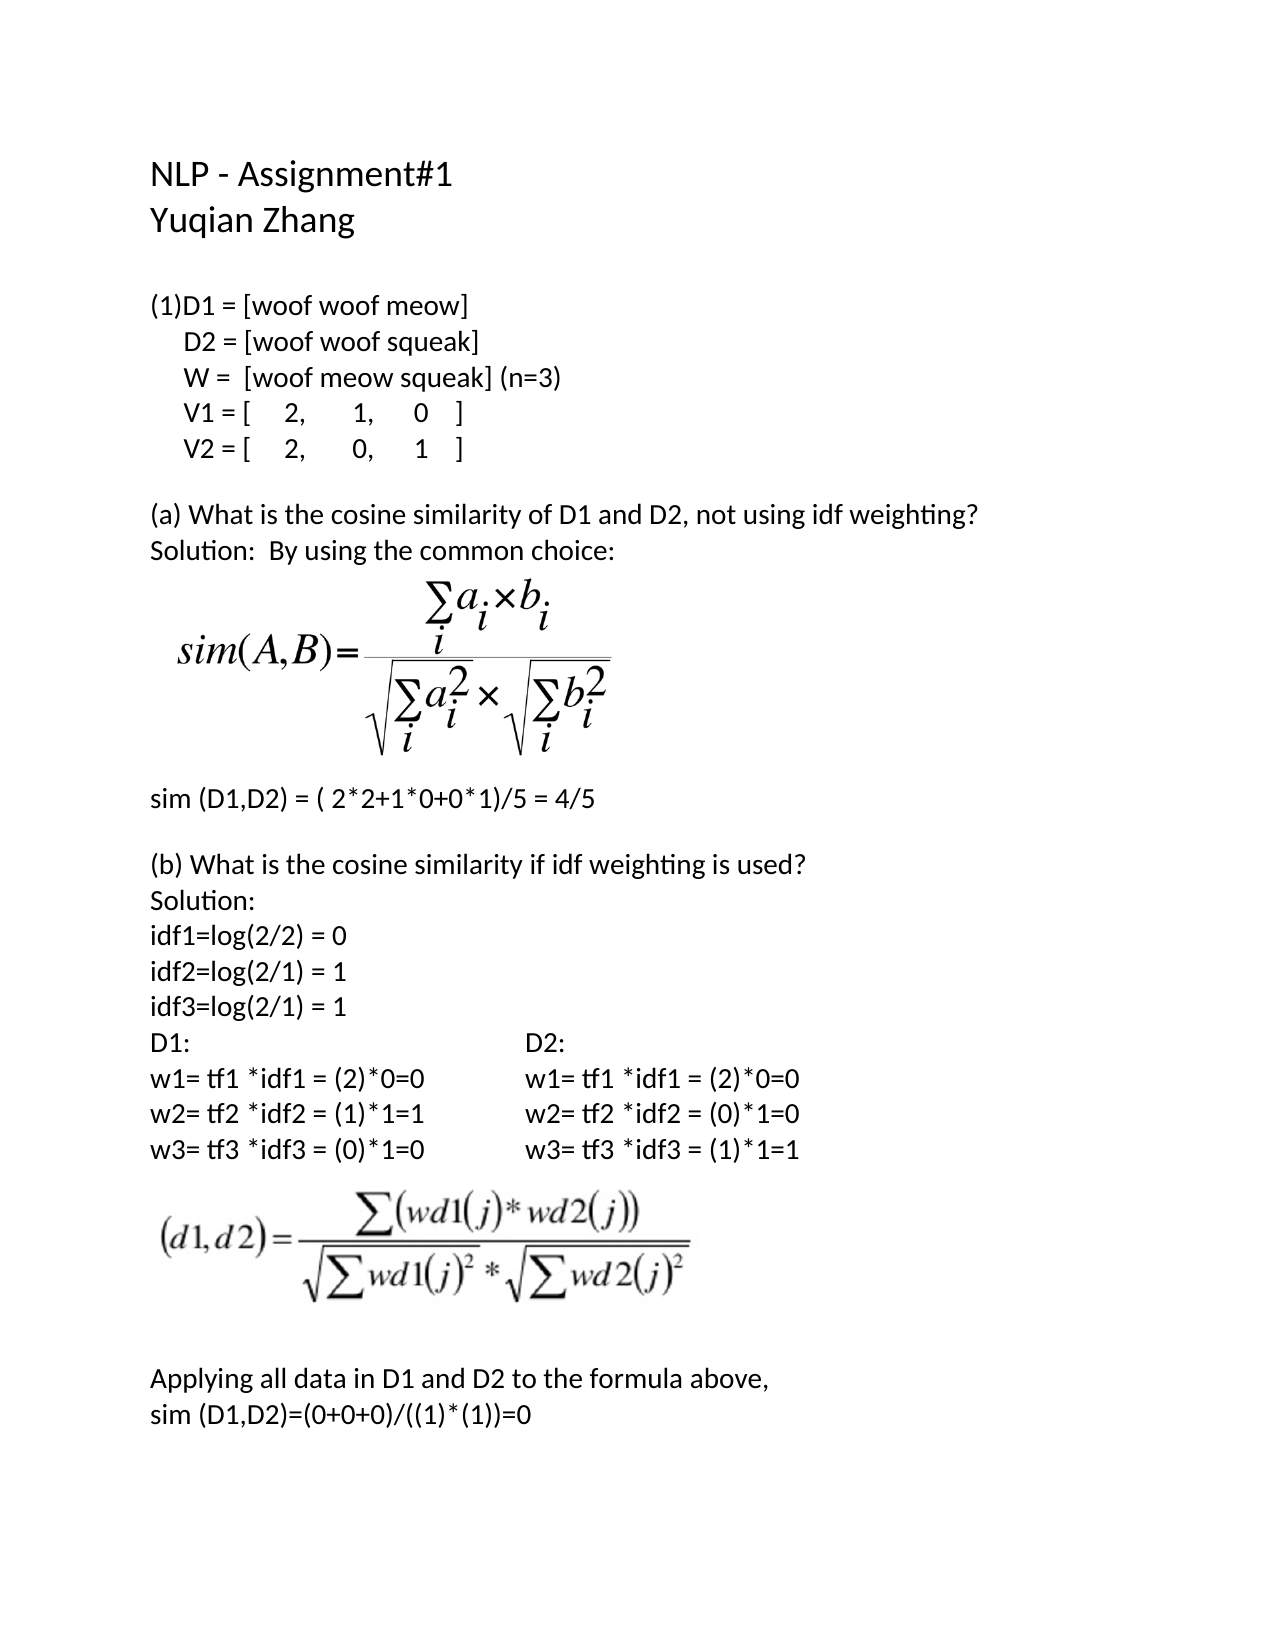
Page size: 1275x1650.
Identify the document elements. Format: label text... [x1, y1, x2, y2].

text idf2=log(2/1) = 1 [150, 953, 1125, 988]
text D1: D2: [150, 1024, 1125, 1060]
text V2 = [ 2, 0, 1 ] [150, 430, 1125, 466]
text idf1=log(2/2) = 0 [150, 917, 1125, 953]
text W = [woof meow squeak] (n=3) [150, 359, 1125, 394]
text D2 = [woof woof squeak] [150, 323, 1125, 359]
text (b) What is the cosine similarity if idf weighting is used? [150, 846, 1125, 882]
text V1 = [ 2, 1, 0 ] [150, 394, 1125, 430]
text (1)D1 = [woof woof meow] [150, 287, 1125, 323]
picture [150, 1166, 703, 1325]
text Yuqian Zhang [150, 196, 1125, 242]
text Applying all data in D1 and D2 to the formula above, [150, 1360, 1125, 1396]
text w2= tf2 *idf2 = (1)*1=1 w2= tf2 *idf2 = (0)*1=0 [150, 1095, 1125, 1131]
text sim (D1,D2)=(0+0+0)/((1)*(1))=0 [150, 1396, 1125, 1432]
text Solution: [150, 882, 1125, 917]
picture [150, 567, 628, 780]
text NLP - Assignment#1 [150, 150, 1125, 196]
text sim (D1,D2) = ( 2*2+1*0+0*1)/5 = 4/5 [150, 780, 1125, 816]
text w1= tf1 *idf1 = (2)*0=0 w1= tf1 *idf1 = (2)*0=0 [150, 1060, 1125, 1095]
text (a) What is the cosine similarity of D1 and D2, not using idf weighting? [150, 496, 1125, 532]
text idf3=log(2/1) = 1 [150, 988, 1125, 1024]
text w3= tf3 *idf3 = (0)*1=0 w3= tf3 *idf3 = (1)*1=1 [150, 1131, 1125, 1167]
text Solution: By using the common choice: [150, 532, 1125, 567]
